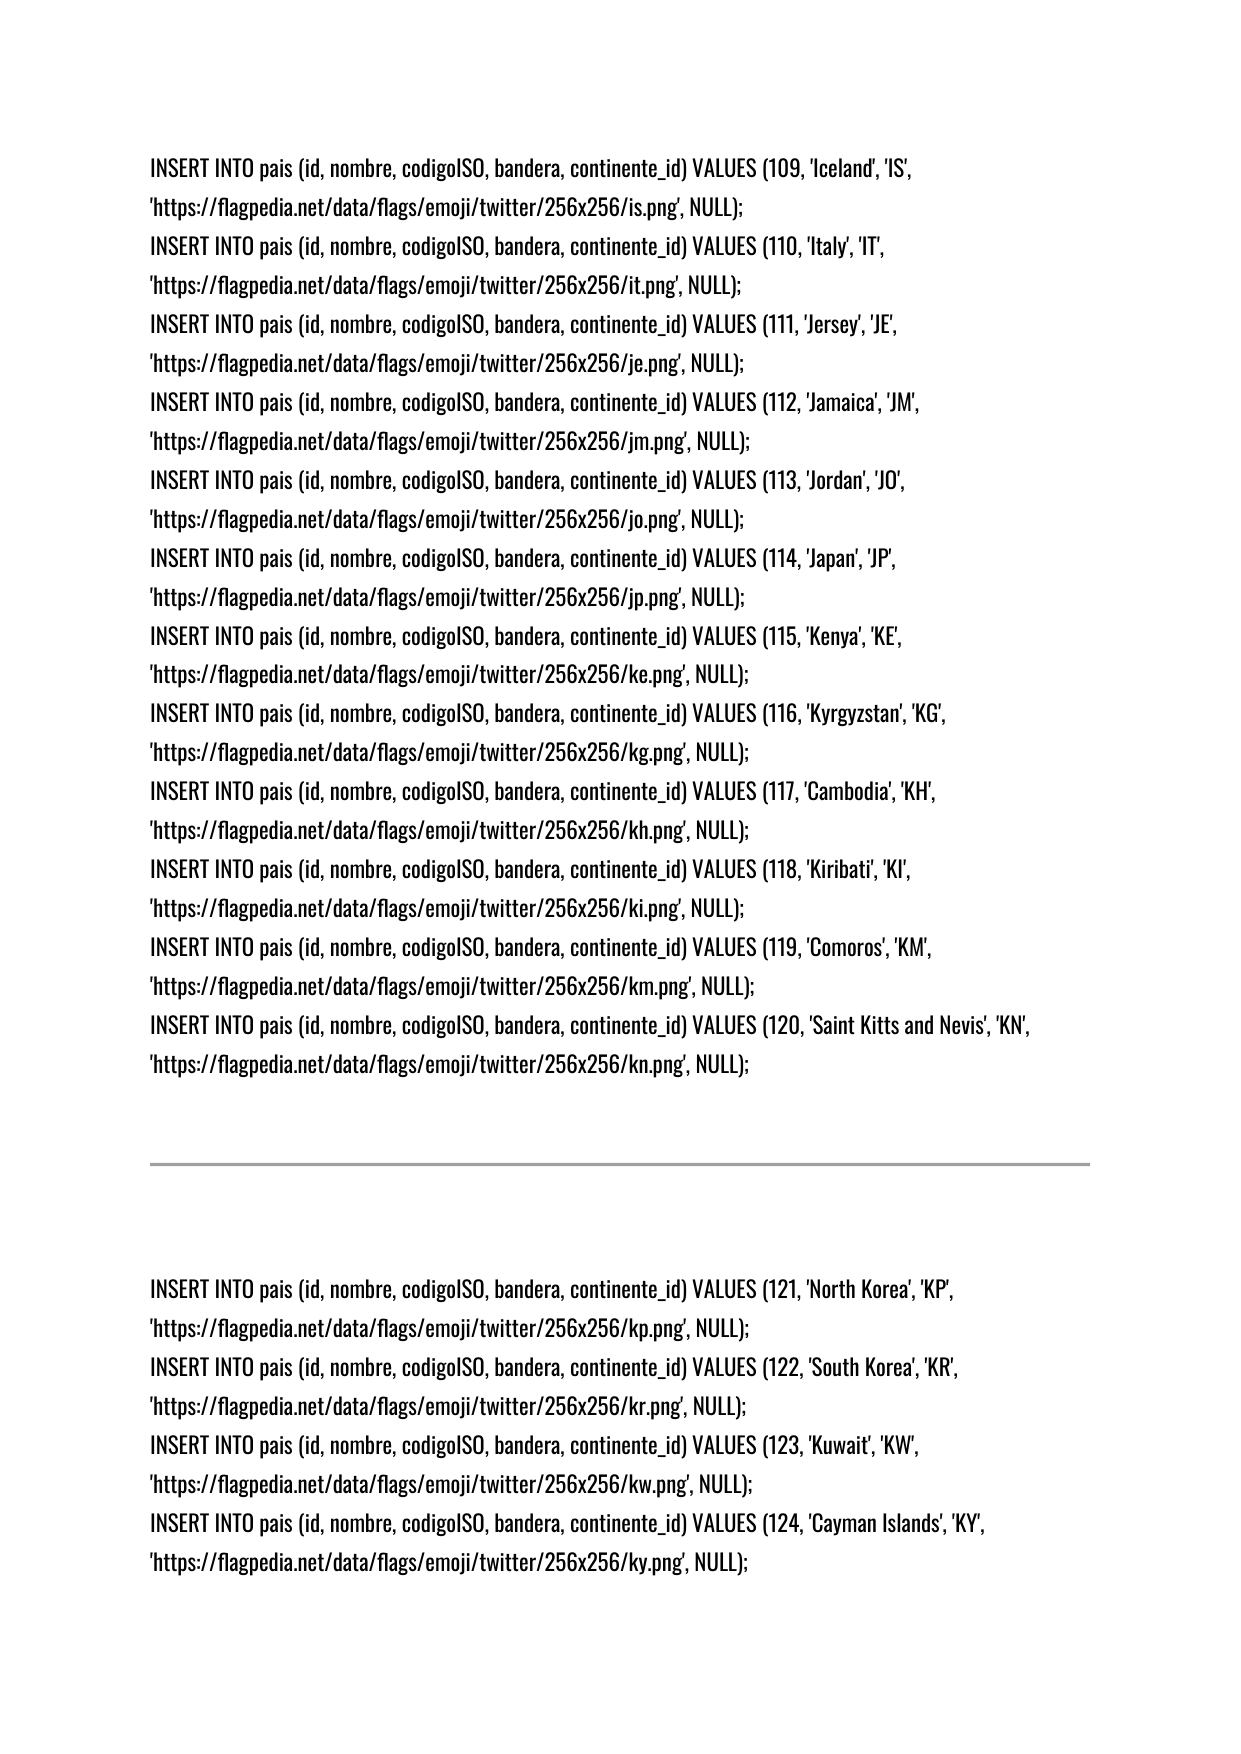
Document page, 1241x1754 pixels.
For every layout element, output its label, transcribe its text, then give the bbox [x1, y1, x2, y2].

text INSERT INTO pais (id, nombre, codigoISO, bandera, continente_id) VALUES (121, 'North Korea', 'KP', 'https://flagpedia.net/data/flags/emoji/twitter/256x256/kp.png', NULL); [150, 1271, 1090, 1344]
text INSERT INTO pais (id, nombre, codigoISO, bandera, continente_id) VALUES (123, 'Kuwait', 'KW', 'https://flagpedia.net/data/flags/emoji/twitter/256x256/kw.png', NULL); [150, 1427, 1090, 1500]
text INSERT INTO pais (id, nombre, codigoISO, bandera, continente_id) VALUES (119, 'Comoros', 'KM', 'https://flagpedia.net/data/flags/emoji/twitter/256x256/km.png', NULL); [150, 929, 1090, 1002]
text INSERT INTO pais (id, nombre, codigoISO, bandera, continente_id) VALUES (120, 'Saint Kitts and Nevis', 'KN', 'https://flagpedia.net/data/flags/emoji/twitter/256x256/kn.png', NULL); [150, 1007, 1090, 1080]
text INSERT INTO pais (id, nombre, codigoISO, bandera, continente_id) VALUES (110, 'Italy', 'IT', 'https://flagpedia.net/data/flags/emoji/twitter/256x256/it.png', NULL); [150, 228, 1090, 301]
text INSERT INTO pais (id, nombre, codigoISO, bandera, continente_id) VALUES (118, 'Kiribati', 'KI', 'https://flagpedia.net/data/flags/emoji/twitter/256x256/ki.png', NULL); [150, 851, 1090, 924]
text INSERT INTO pais (id, nombre, codigoISO, bandera, continente_id) VALUES (114, 'Japan', 'JP', 'https://flagpedia.net/data/flags/emoji/twitter/256x256/jp.png', NULL); [150, 539, 1090, 612]
text INSERT INTO pais (id, nombre, codigoISO, bandera, continente_id) VALUES (117, 'Cambodia', 'KH', 'https://flagpedia.net/data/flags/emoji/twitter/256x256/kh.png', NULL); [150, 773, 1090, 846]
text INSERT INTO pais (id, nombre, codigoISO, bandera, continente_id) VALUES (115, 'Kenya', 'KE', 'https://flagpedia.net/data/flags/emoji/twitter/256x256/ke.png', NULL); [150, 617, 1090, 690]
text INSERT INTO pais (id, nombre, codigoISO, bandera, continente_id) VALUES (122, 'South Korea', 'KR', 'https://flagpedia.net/data/flags/emoji/twitter/256x256/kr.png', NULL); [150, 1349, 1090, 1422]
text INSERT INTO pais (id, nombre, codigoISO, bandera, continente_id) VALUES (109, 'Iceland', 'IS', 'https://flagpedia.net/data/flags/emoji/twitter/256x256/is.png', NULL); [150, 150, 1090, 223]
text INSERT INTO pais (id, nombre, codigoISO, bandera, continente_id) VALUES (116, 'Kyrgyzstan', 'KG', 'https://flagpedia.net/data/flags/emoji/twitter/256x256/kg.png', NULL); [150, 695, 1090, 768]
text INSERT INTO pais (id, nombre, codigoISO, bandera, continente_id) VALUES (112, 'Jamaica', 'JM', 'https://flagpedia.net/data/flags/emoji/twitter/256x256/jm.png', NULL); [150, 384, 1090, 457]
text INSERT INTO pais (id, nombre, codigoISO, bandera, continente_id) VALUES (124, 'Cayman Islands', 'KY', 'https://flagpedia.net/data/flags/emoji/twitter/256x256/ky.png', NULL); [150, 1505, 1090, 1578]
text INSERT INTO pais (id, nombre, codigoISO, bandera, continente_id) VALUES (113, 'Jordan', 'JO', 'https://flagpedia.net/data/flags/emoji/twitter/256x256/jo.png', NULL); [150, 462, 1090, 534]
text INSERT INTO pais (id, nombre, codigoISO, bandera, continente_id) VALUES (111, 'Jersey', 'JE', 'https://flagpedia.net/data/flags/emoji/twitter/256x256/je.png', NULL); [150, 306, 1090, 379]
